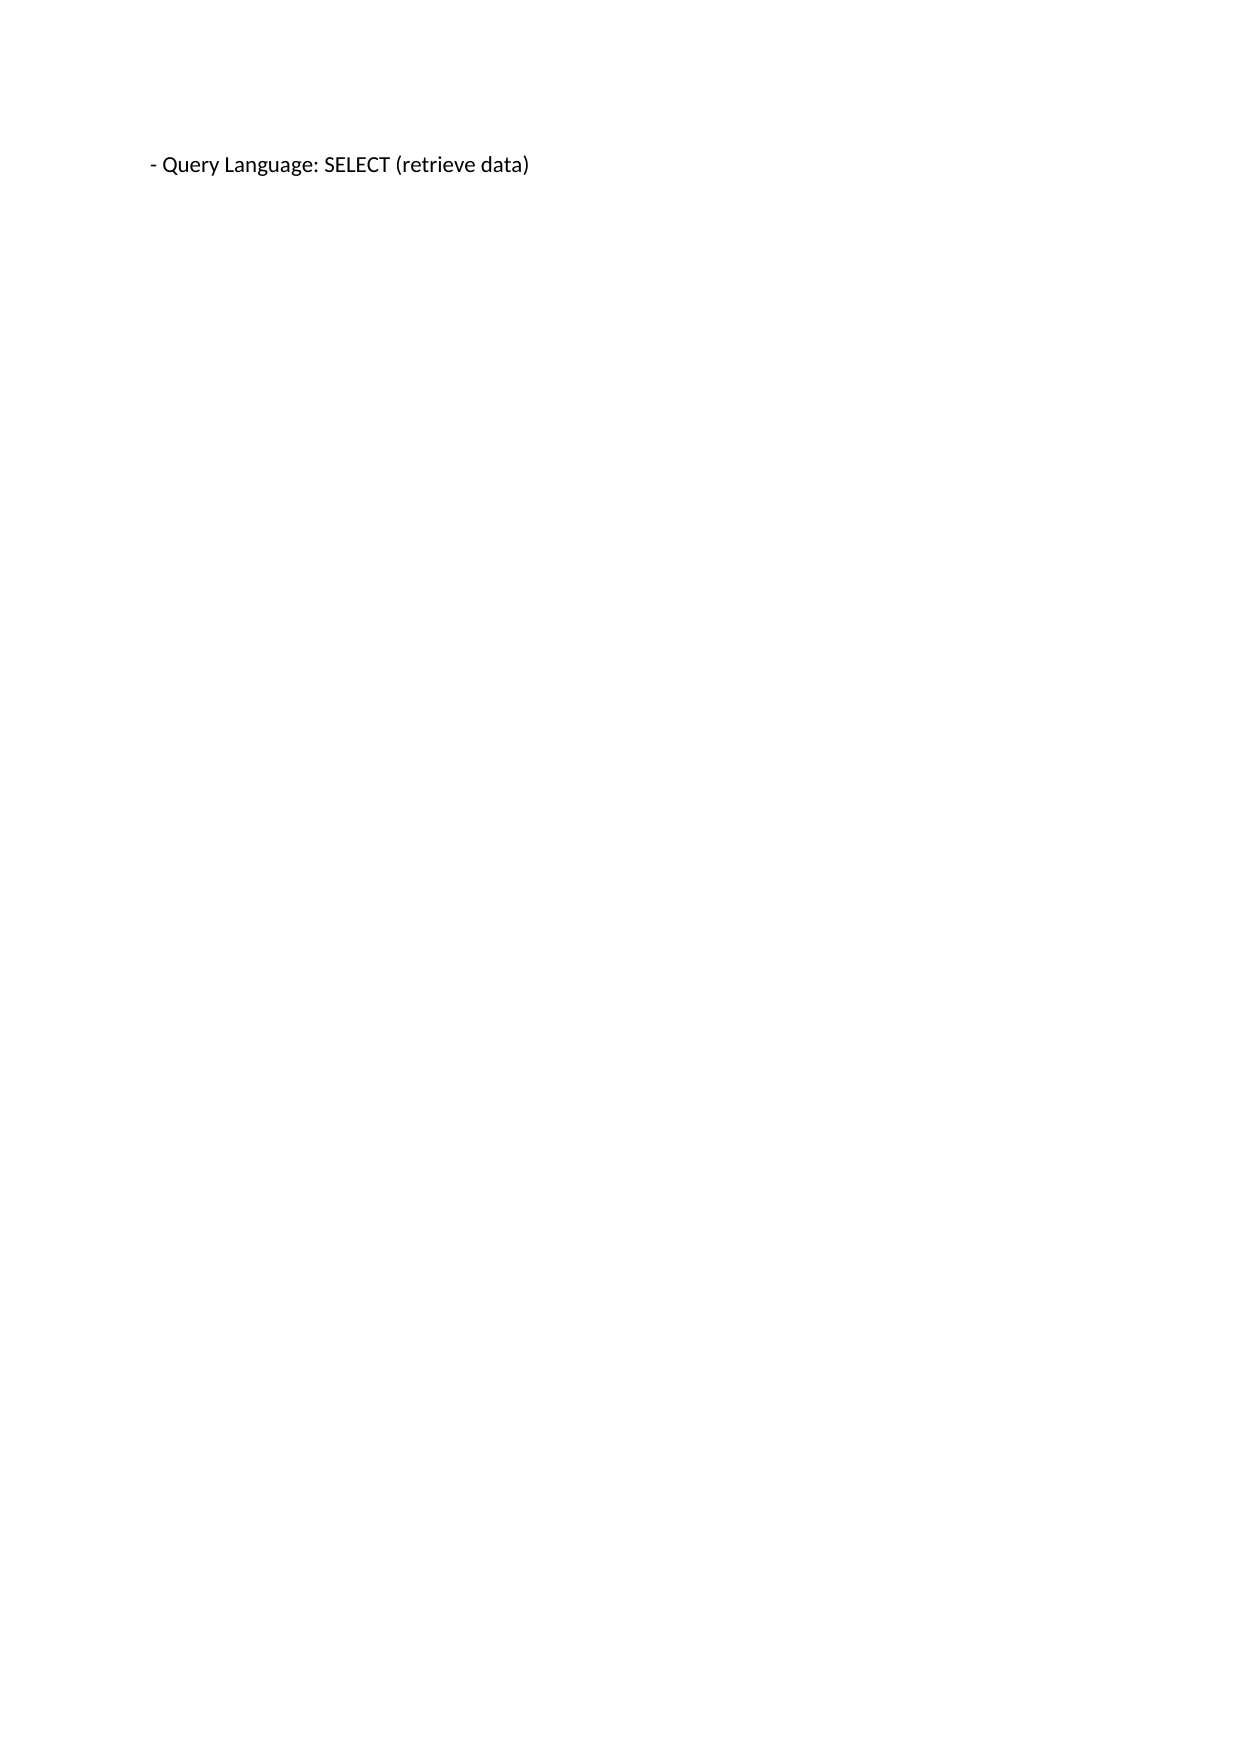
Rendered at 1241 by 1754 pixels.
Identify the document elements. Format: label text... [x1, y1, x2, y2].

text - Query Language: SELECT (retrieve data) [150, 150, 1090, 178]
